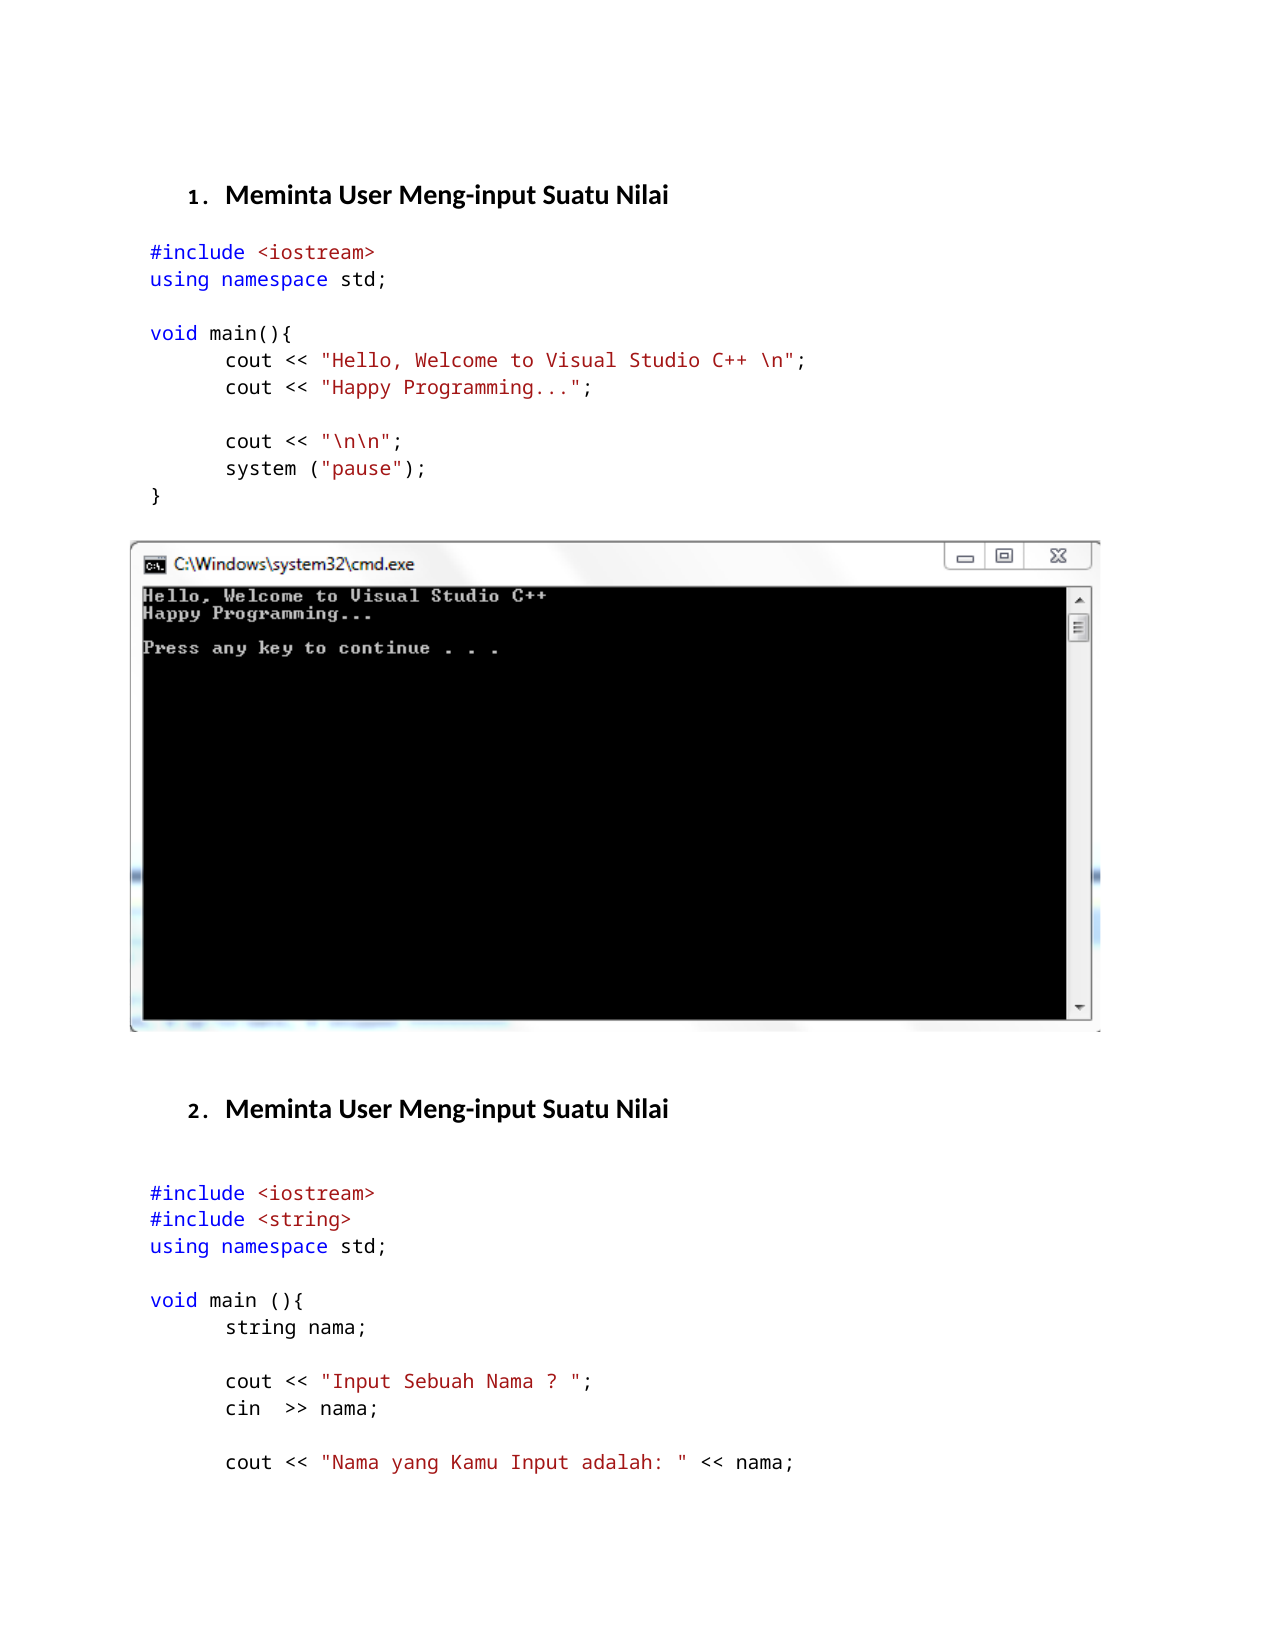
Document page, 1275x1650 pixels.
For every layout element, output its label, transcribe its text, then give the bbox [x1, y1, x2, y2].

text #include <iostream> [150, 1179, 1125, 1206]
text cout << "Input Sebuah Nama ? "; [150, 1368, 1125, 1394]
text } [150, 481, 1125, 508]
text #include <string> [150, 1206, 1125, 1233]
text void main(){ [150, 319, 1125, 346]
text #include <iostream> [150, 238, 1125, 265]
text void main (){ [150, 1287, 1125, 1314]
text using namespace std; [150, 1233, 1125, 1260]
text string nama; [150, 1314, 1125, 1341]
list Meminta User Meng-input Suatu Nilai [187, 1091, 1125, 1126]
text cout << "\n\n"; [150, 427, 1125, 454]
text cout << "Hello, Welcome to Visual Studio C++ \n"; [150, 346, 1125, 373]
text system ("pause"); [150, 454, 1125, 481]
picture [128, 540, 1100, 1030]
text cout << "Nama yang Kamu Input adalah: " << nama; [150, 1448, 1125, 1476]
text using namespace std; [150, 265, 1125, 292]
list Meminta User Meng-input Suatu Nilai [187, 177, 1125, 211]
text cout << "Happy Programming..."; [150, 373, 1125, 400]
text cin >> nama; [150, 1394, 1125, 1422]
